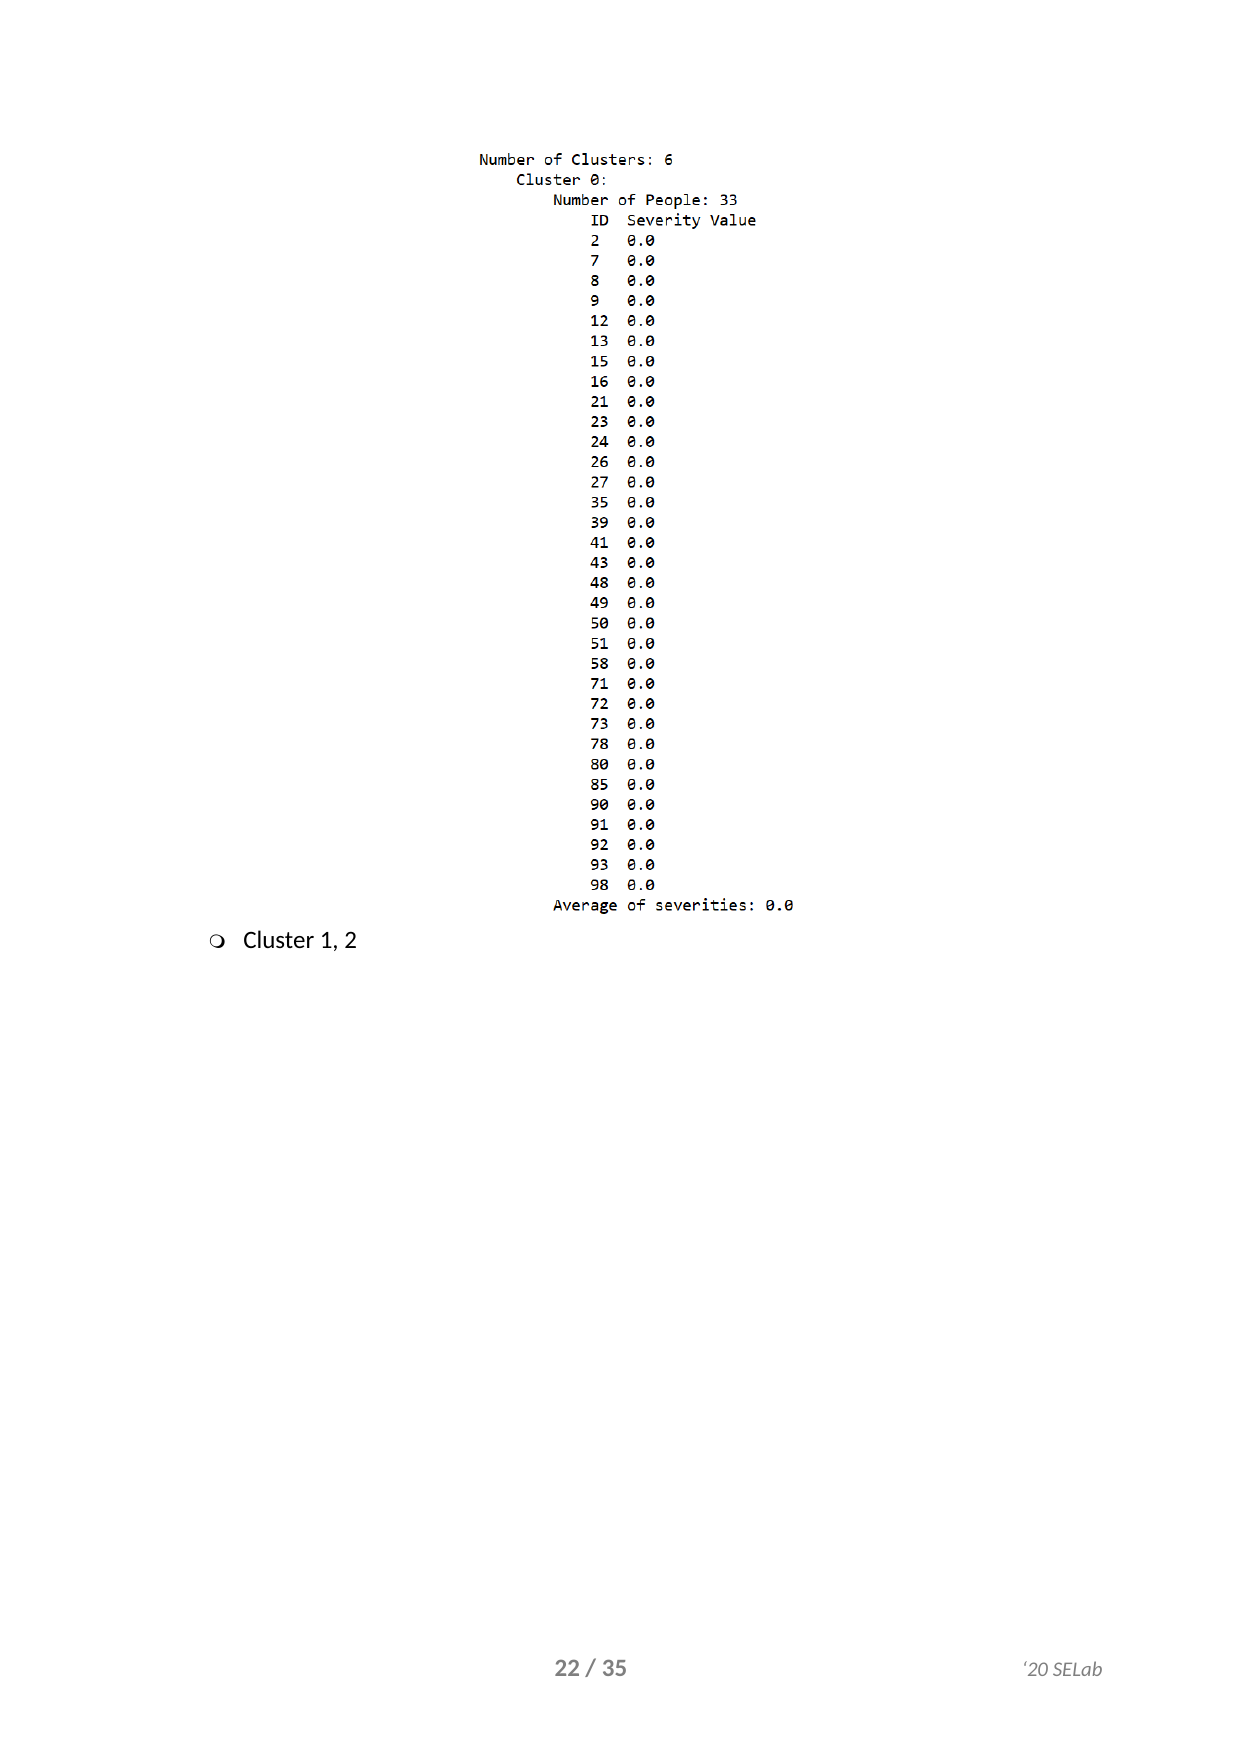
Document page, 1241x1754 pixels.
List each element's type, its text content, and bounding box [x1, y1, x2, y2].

picture [472, 147, 798, 916]
text Cluster 1, 2 [208, 924, 1122, 955]
